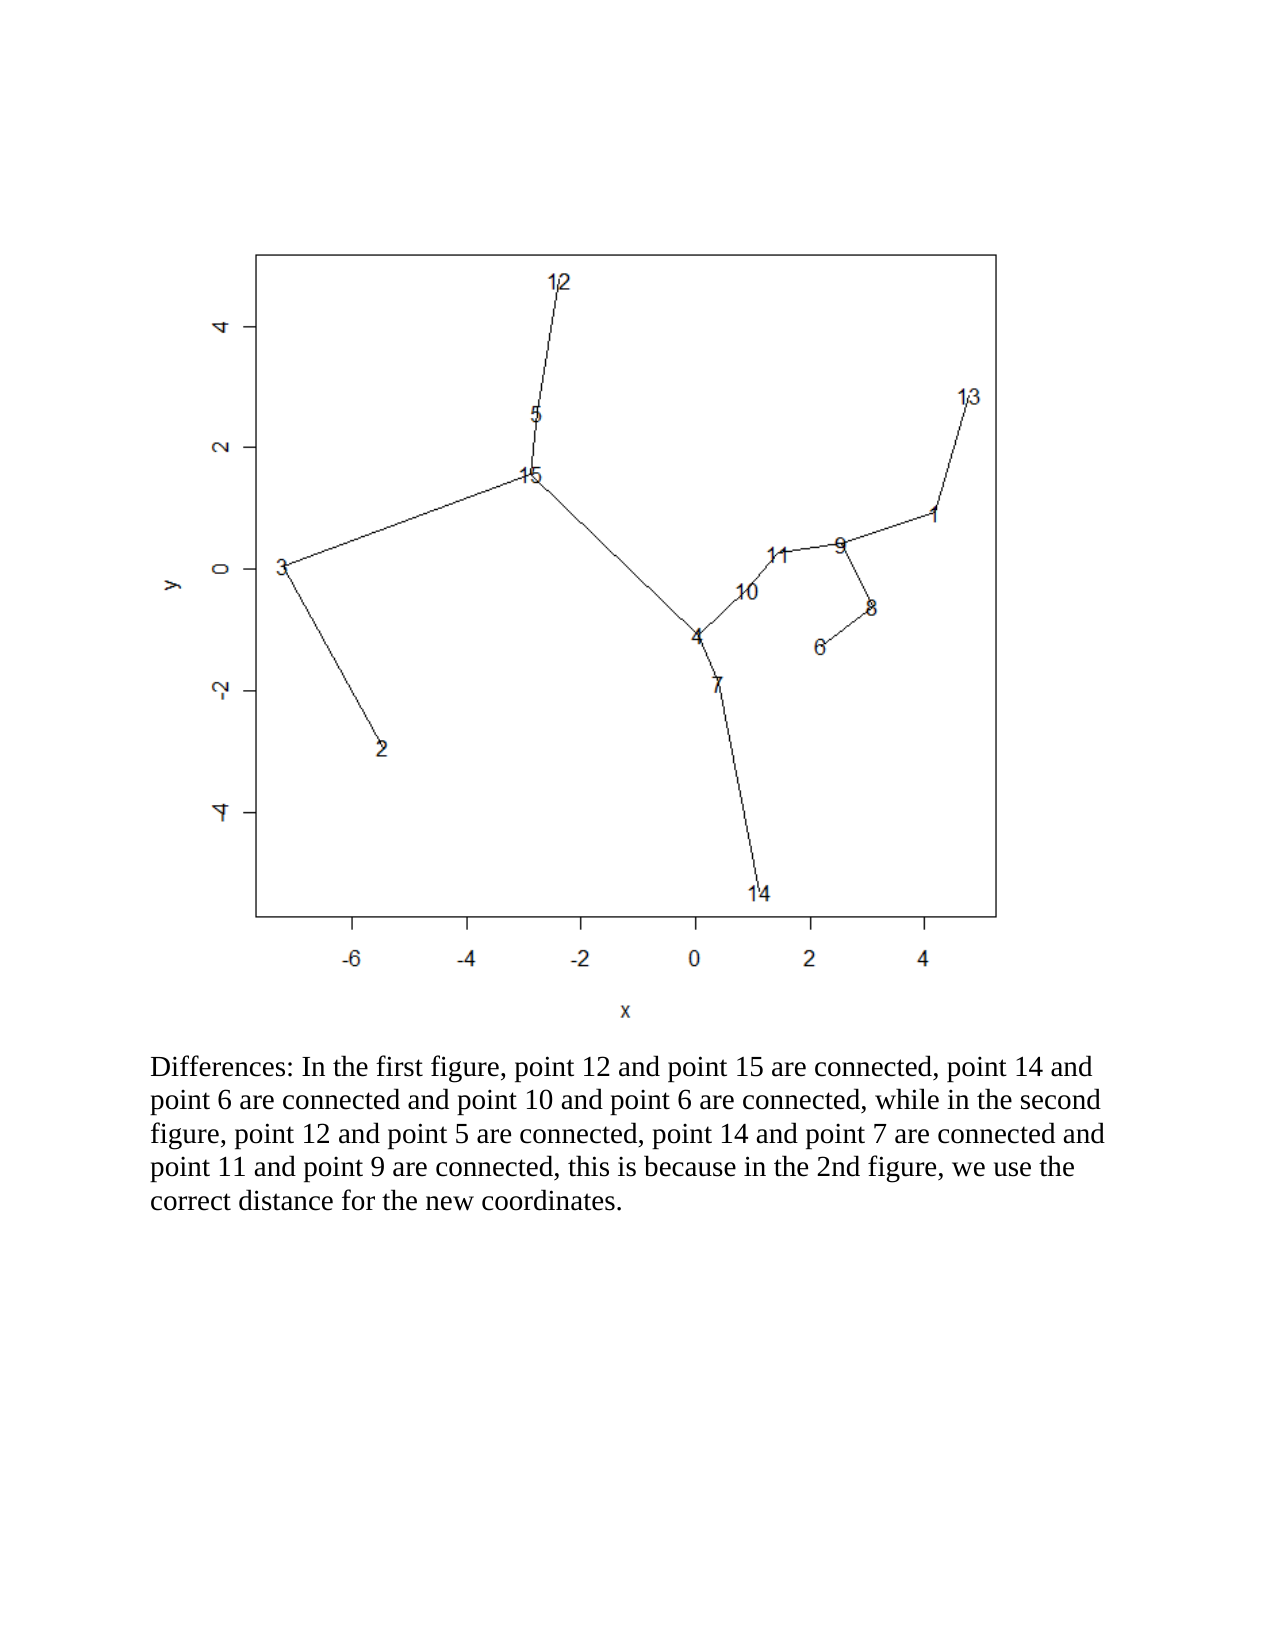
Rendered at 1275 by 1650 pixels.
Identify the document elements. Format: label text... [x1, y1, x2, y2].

picture [150, 150, 1050, 1049]
